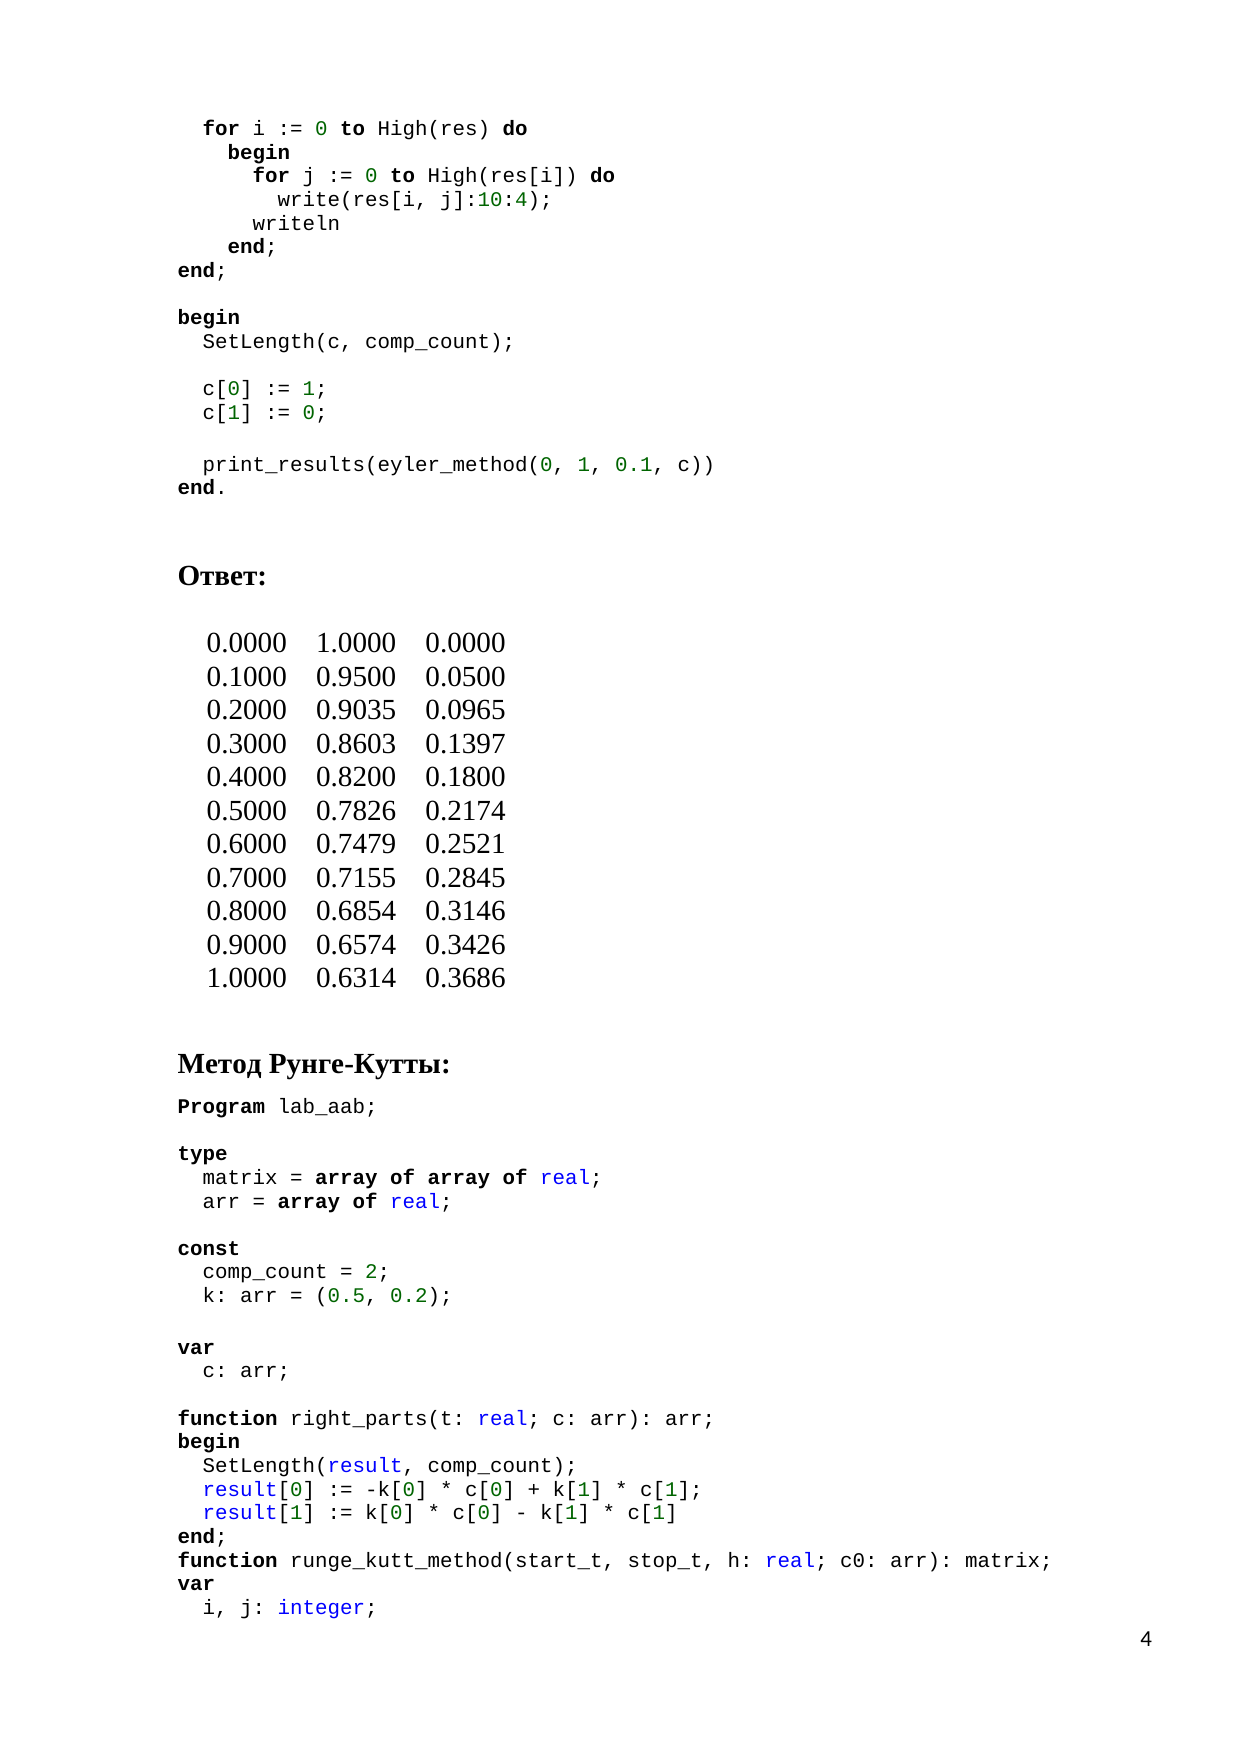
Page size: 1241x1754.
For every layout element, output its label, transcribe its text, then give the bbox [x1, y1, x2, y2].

text Ответ: [177, 558, 1152, 592]
text write(res[i, j]:10:4); [177, 189, 1152, 213]
text c[0] := 1; [177, 378, 1152, 402]
text function runge_kutt_method(start_t, stop_t, h: real; c0: arr): matrix; [177, 1550, 1152, 1573]
text 0.5000 0.7826 0.2174 [177, 793, 1152, 826]
text for j := 0 to High(res[i]) do [177, 165, 1152, 189]
text 0.4000 0.8200 0.1800 [177, 759, 1152, 793]
text end. [177, 477, 1152, 501]
text begin [177, 307, 1152, 331]
text 0.9000 0.6574 0.3426 [177, 927, 1152, 961]
text var [177, 1337, 1152, 1361]
text 0.8000 0.6854 0.3146 [177, 893, 1152, 927]
text result[0] := -k[0] * c[0] + k[1] * c[1]; [177, 1479, 1152, 1502]
text writeln [177, 213, 1152, 236]
text Program lab_aab; [177, 1096, 1152, 1120]
text const [177, 1238, 1152, 1262]
text begin [177, 1431, 1152, 1455]
text 0.0000 1.0000 0.0000 [177, 625, 1152, 659]
text function right_parts(t: real; c: arr): arr; [177, 1408, 1152, 1431]
text type [177, 1143, 1152, 1167]
text matrix = array of array of real; [177, 1167, 1152, 1191]
text arr = array of real; [177, 1191, 1152, 1214]
text end; [177, 236, 1152, 260]
text end; [177, 260, 1152, 284]
text print_results(eyler_method(0, 1, 0.1, c)) [177, 453, 1152, 477]
text i, j: integer; [177, 1597, 1152, 1621]
text SetLength(c, comp_count); [177, 331, 1152, 354]
text comp_count = 2; [177, 1262, 1152, 1285]
text 0.2000 0.9035 0.0965 [177, 692, 1152, 726]
text k: arr = (0.5, 0.2); [177, 1285, 1152, 1309]
text Метод Рунге-Кутты: [177, 1046, 1152, 1079]
text for i := 0 to High(res) do [177, 118, 1152, 142]
text 0.7000 0.7155 0.2845 [177, 860, 1152, 893]
text begin [177, 142, 1152, 165]
text c[1] := 0; [177, 402, 1152, 426]
text SetLength(result, comp_count); [177, 1455, 1152, 1479]
text 1.0000 0.6314 0.3686 [177, 961, 1152, 994]
text 0.6000 0.7479 0.2521 [177, 826, 1152, 860]
text 0.3000 0.8603 0.1397 [177, 726, 1152, 759]
text c: arr; [177, 1361, 1152, 1384]
text result[1] := k[0] * c[0] - k[1] * c[1] [177, 1502, 1152, 1526]
text var [177, 1573, 1152, 1597]
text end; [177, 1526, 1152, 1550]
text 0.1000 0.9500 0.0500 [177, 659, 1152, 692]
